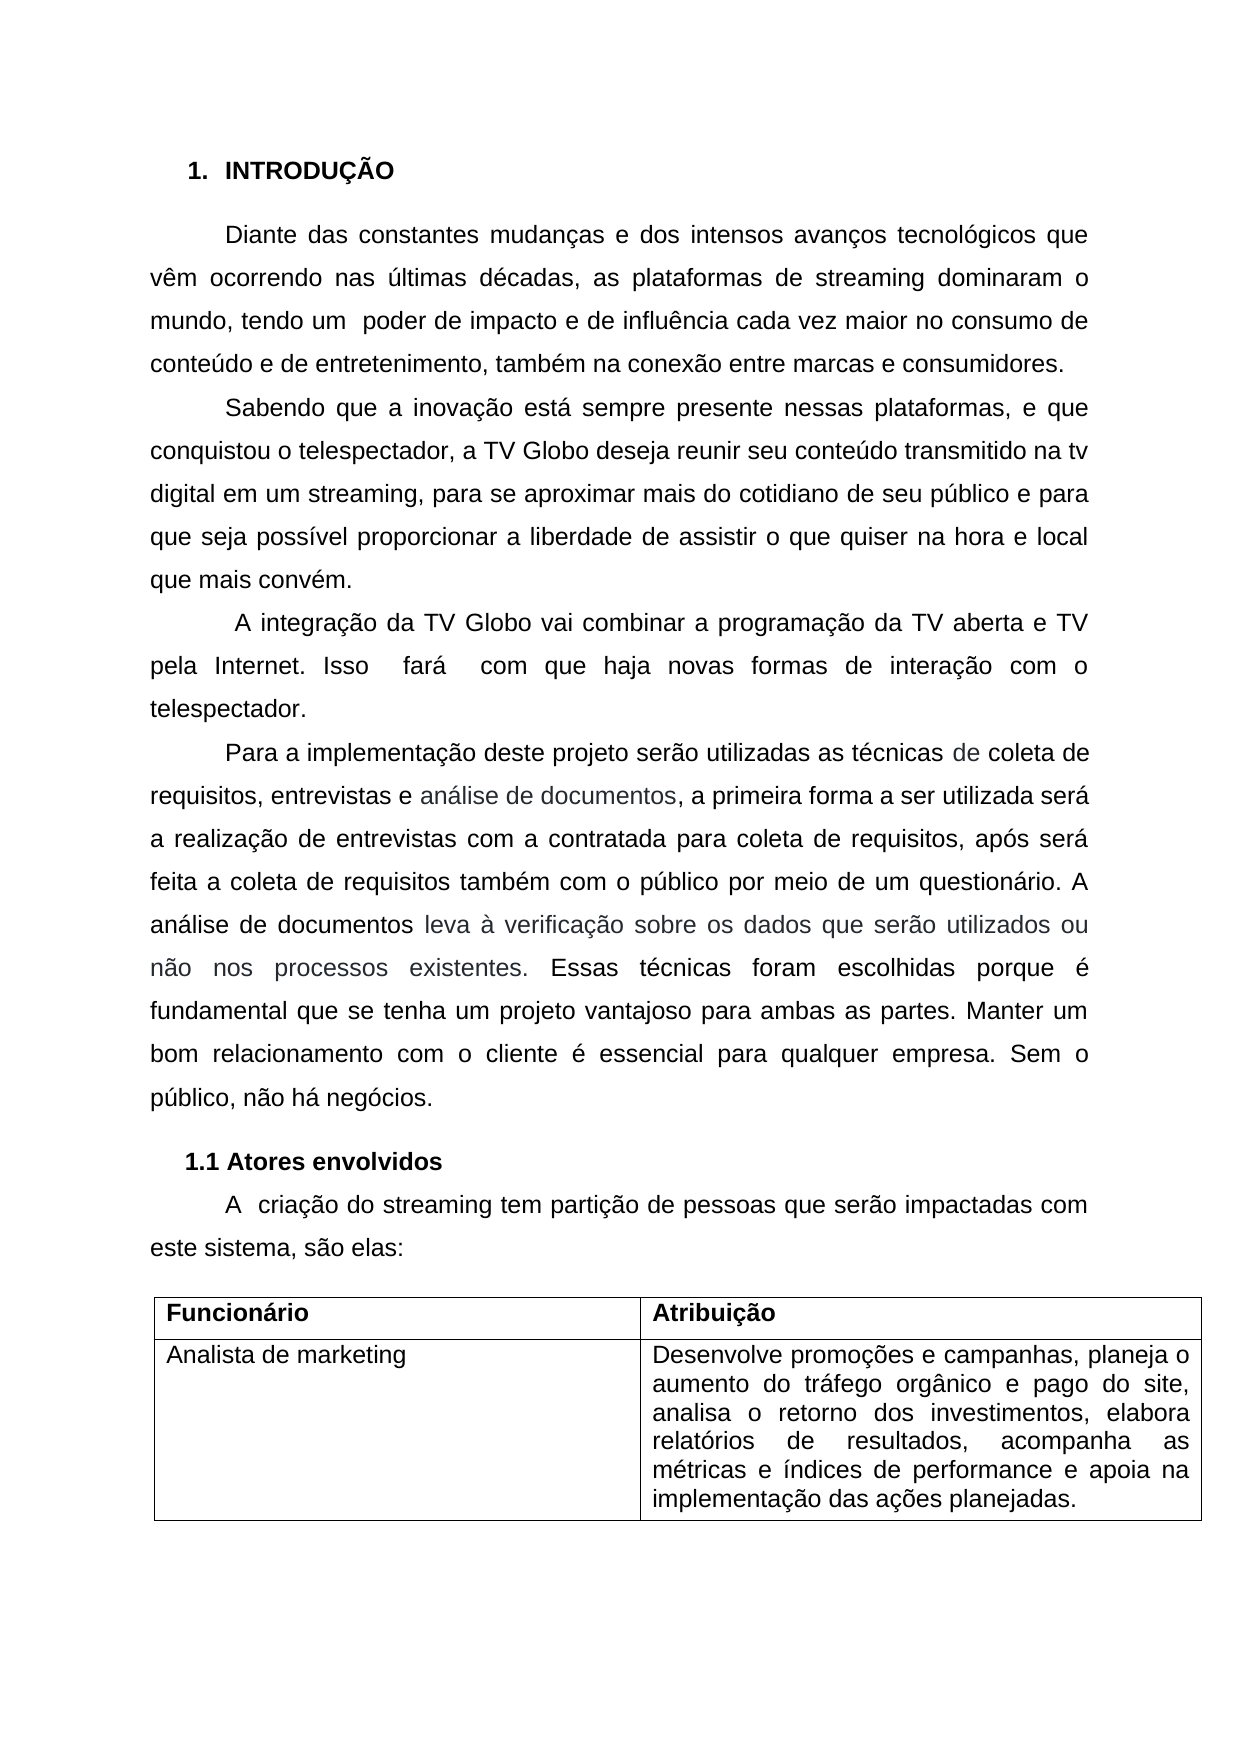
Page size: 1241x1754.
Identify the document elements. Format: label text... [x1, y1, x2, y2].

subtitle 1.1 Atores envolvidos [150, 1147, 1090, 1175]
table_cell Desenvolve promoções e campanhas, planeja o aumento do tráfego orgânico e pago do site, analisa o retorno dos investimentos, elabora relatórios de resultados, acompanha as métricas e índices de performance e apoia na implementação das ações planejadas. [641, 1340, 1201, 1520]
table_header Atribuição [641, 1298, 1201, 1339]
table_header Funcionário [155, 1298, 640, 1339]
text Sabendo que a inovação está sempre presente nessas plataformas, e que conquistou o telespectador, a TV Globo deseja reunir seu conteúdo transmitido na tv digital em um streaming, para se aproximar mais do cotidiano de seu público e para que seja possível proporcionar a liberdade de assistir o que quiser na hora e local que mais convém. [150, 393, 1090, 594]
text A criação do streaming tem partição de pessoas que serão impactadas com este sistema, são elas: [150, 1190, 1090, 1262]
subtitle INTRODUÇÃO [187, 156, 1090, 185]
text Para a implementação deste projeto serão utilizadas as técnicas de coleta de requisitos, entrevistas e análise de documentos, a primeira forma a ser utilizada será a realização de entrevistas com a contratada para coleta de requisitos, após será feita a coleta de requisitos também com o público por meio de um questionário. A análise de documentos leva à verificação sobre os dados que serão utilizados ou não nos processos existentes. Essas técnicas foram escolhidas porque é fundamental que se tenha um projeto vantajoso para ambas as partes. Manter um bom relacionamento com o cliente é essencial para qualquer empresa. Sem o público, não há negócios. [150, 738, 1090, 1111]
text A integração da TV Globo vai combinar a programação da TV aberta e TV pela Internet. Isso fará com que haja novas formas de interação com o telespectador. [150, 608, 1090, 723]
table_cell Analista de marketing [155, 1340, 640, 1520]
text Diante das constantes mudanças e dos intensos avanços tecnológicos que vêm ocorrendo nas últimas décadas, as plataformas de streaming dominaram o mundo, tendo um poder de impacto e de influência cada vez maior no consumo de conteúdo e de entretenimento, também na conexão entre marcas e consumidores. [150, 220, 1090, 378]
